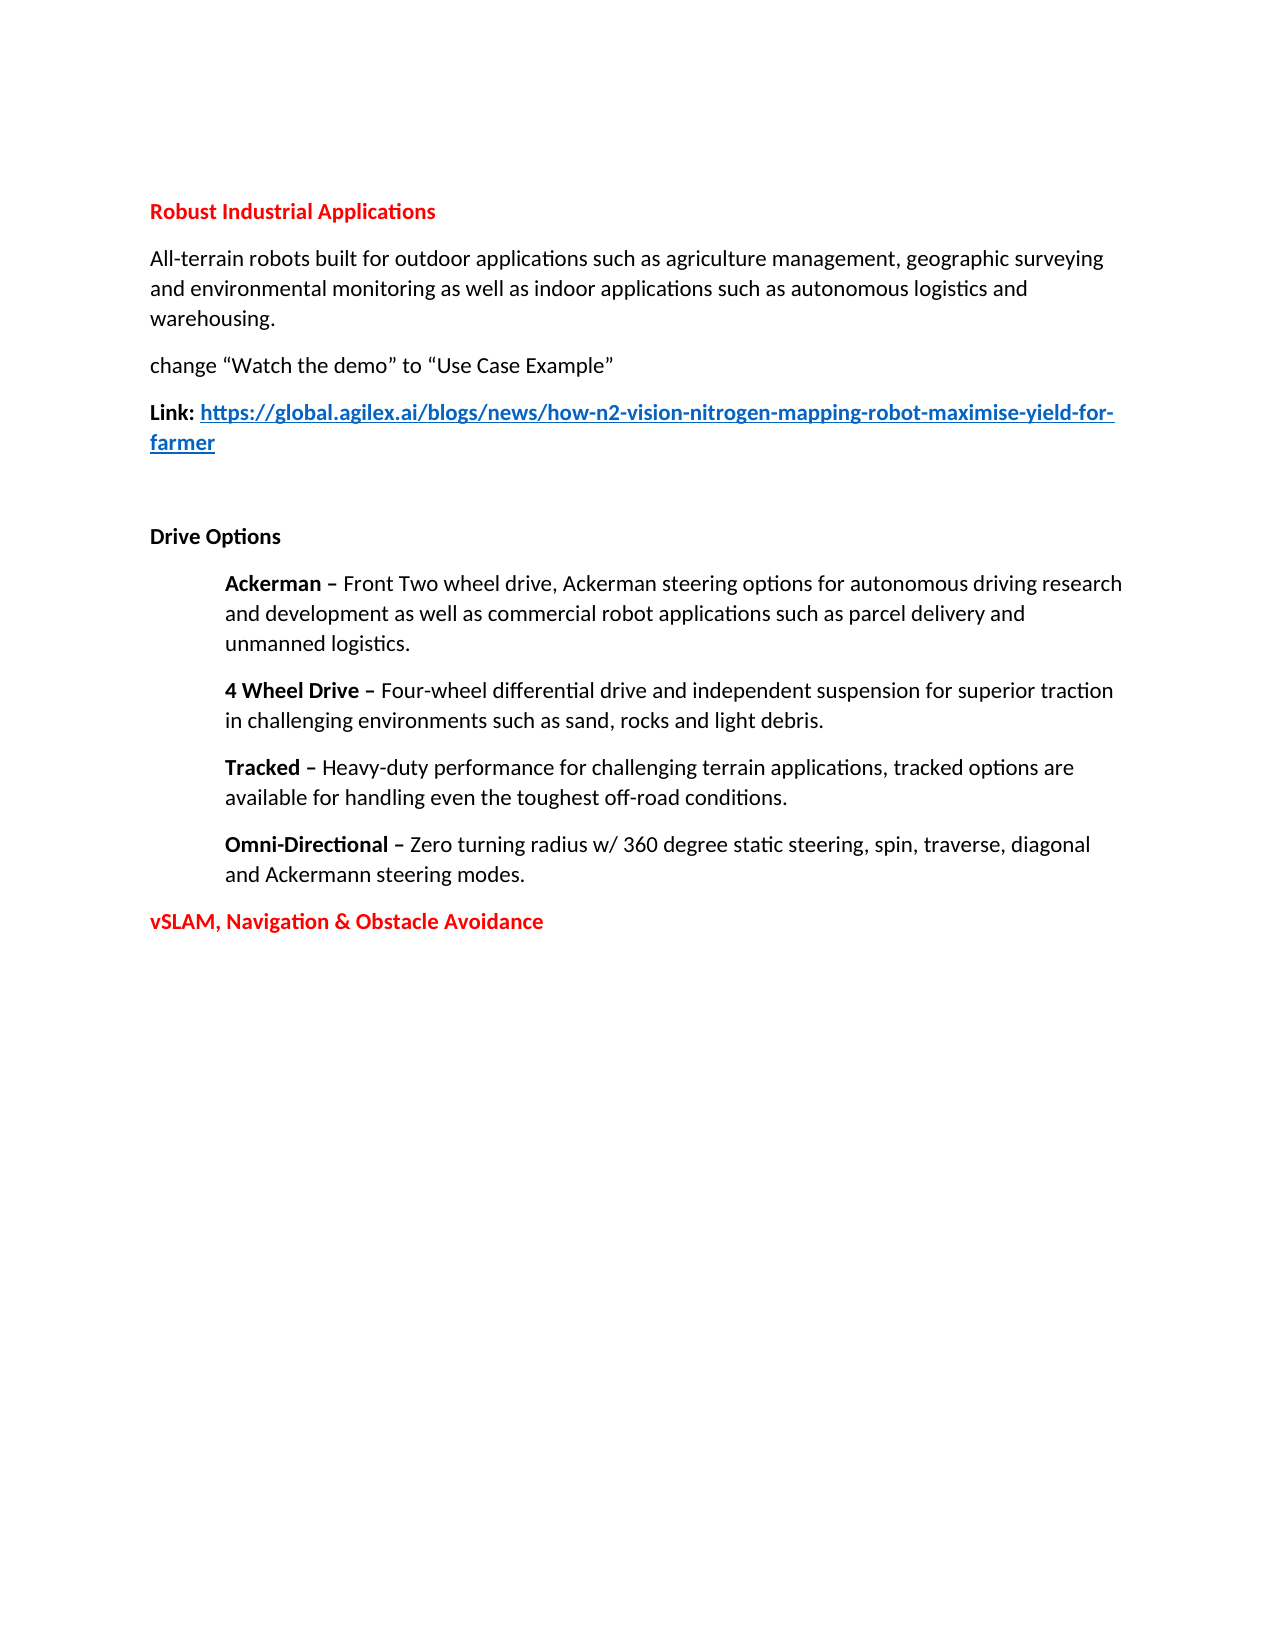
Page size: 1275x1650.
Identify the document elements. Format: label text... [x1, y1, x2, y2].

text Drive Options [150, 522, 1125, 550]
text Link: https://global.agilex.ai/blogs/news/how-n2-vision-nitrogen-mapping-robot-maximise-yield-for-farmer [150, 398, 1125, 456]
text Tracked – Heavy-duty performance for challenging terrain applications, tracked options are available for handling even the toughest off-road conditions. [225, 753, 1125, 811]
text All-terrain robots built for outdoor applications such as agriculture management, geographic surveying and environmental monitoring as well as indoor applications such as autonomous logistics and warehousing. [150, 244, 1125, 332]
text vSLAM, Navigation & Obstacle Avoidance [150, 907, 1125, 935]
text Robust Industrial Applications [150, 197, 1125, 225]
text change “Watch the demo” to “Use Case Example” [150, 351, 1125, 379]
text 4 Wheel Drive – Four-wheel differential drive and independent suspension for superior traction in challenging environments such as sand, rocks and light debris. [225, 676, 1125, 734]
text Ackerman – Front Two wheel drive, Ackerman steering options for autonomous driving research and development as well as commercial robot applications such as parcel delivery and unmanned logistics. [225, 569, 1125, 657]
text Omni-Directional – Zero turning radius w/ 360 degree static steering, spin, traverse, diagonal and Ackermann steering modes. [225, 830, 1125, 888]
